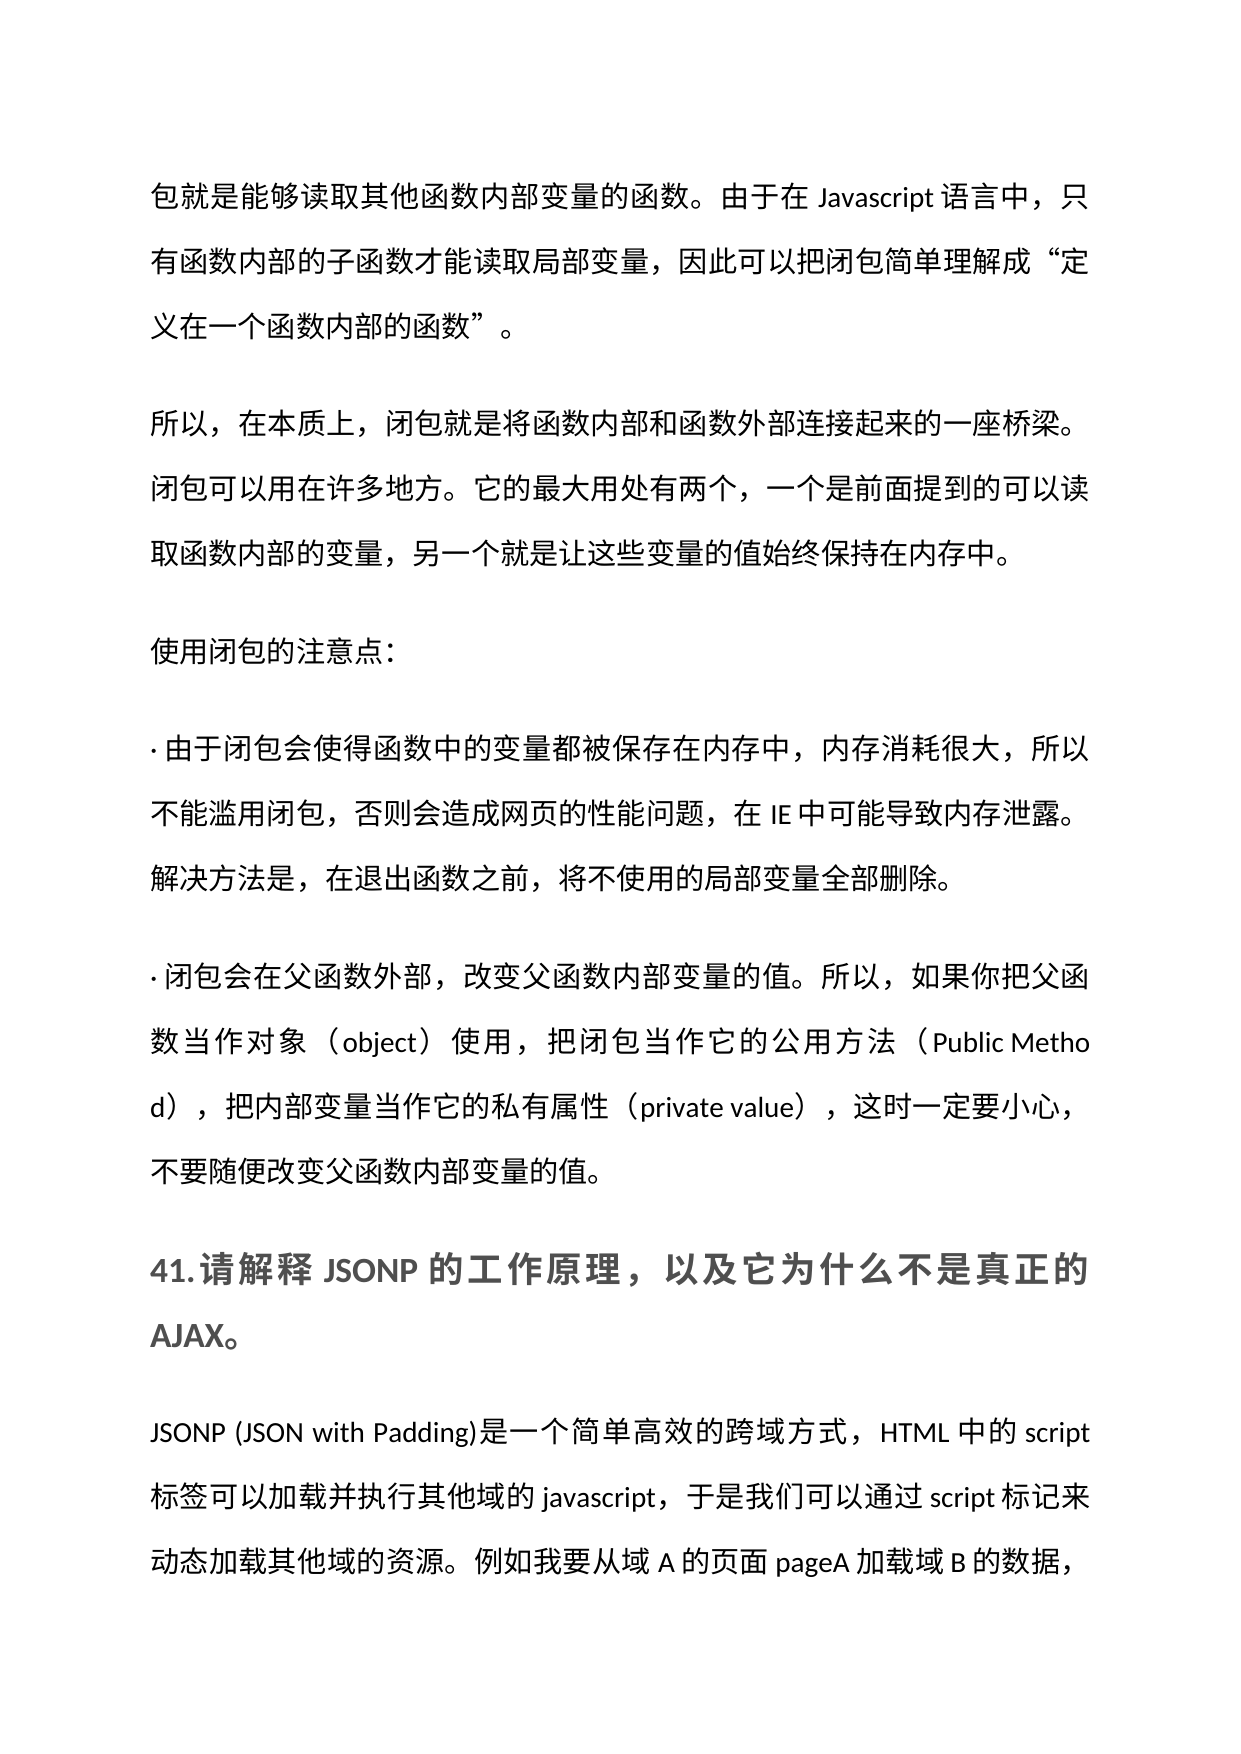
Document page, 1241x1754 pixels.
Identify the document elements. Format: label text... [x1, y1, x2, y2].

text · 闭包会在父函数外部，改变父函数内部变量的值。所以，如果你把父函数当作对象（object）使用，把闭包当作它的公用方法（Public Method），把内部变量当作它的私有属性（private value），这时一定要小心，不要随便改变父函数内部变量的值。 [150, 942, 1090, 1202]
text 使用闭包的注意点： [150, 617, 1090, 682]
text 所以，在本质上，闭包就是将函数内部和函数外部连接起来的一座桥梁。闭包可以用在许多地方。它的最大用处有两个，一个是前面提到的可以读取函数内部的变量，另一个就是让这些变量的值始终保持在内存中。 [150, 389, 1090, 584]
text 41.请解释JSONP的工作原理，以及它为什么不是真正的AJAX。 [150, 1234, 1090, 1364]
text · 由于闭包会使得函数中的变量都被保存在内存中，内存消耗很大，所以不能滥用闭包，否则会造成网页的性能问题，在IE中可能导致内存泄露。解决方法是，在退出函数之前，将不使用的局部变量全部删除。 [150, 714, 1090, 909]
text 包就是能够读取其他函数内部变量的函数。由于在Javascript语言中，只有函数内部的子函数才能读取局部变量，因此可以把闭包简单理解成“定义在一个函数内部的函数”。 [150, 162, 1090, 357]
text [150, 1397, 1090, 1592]
